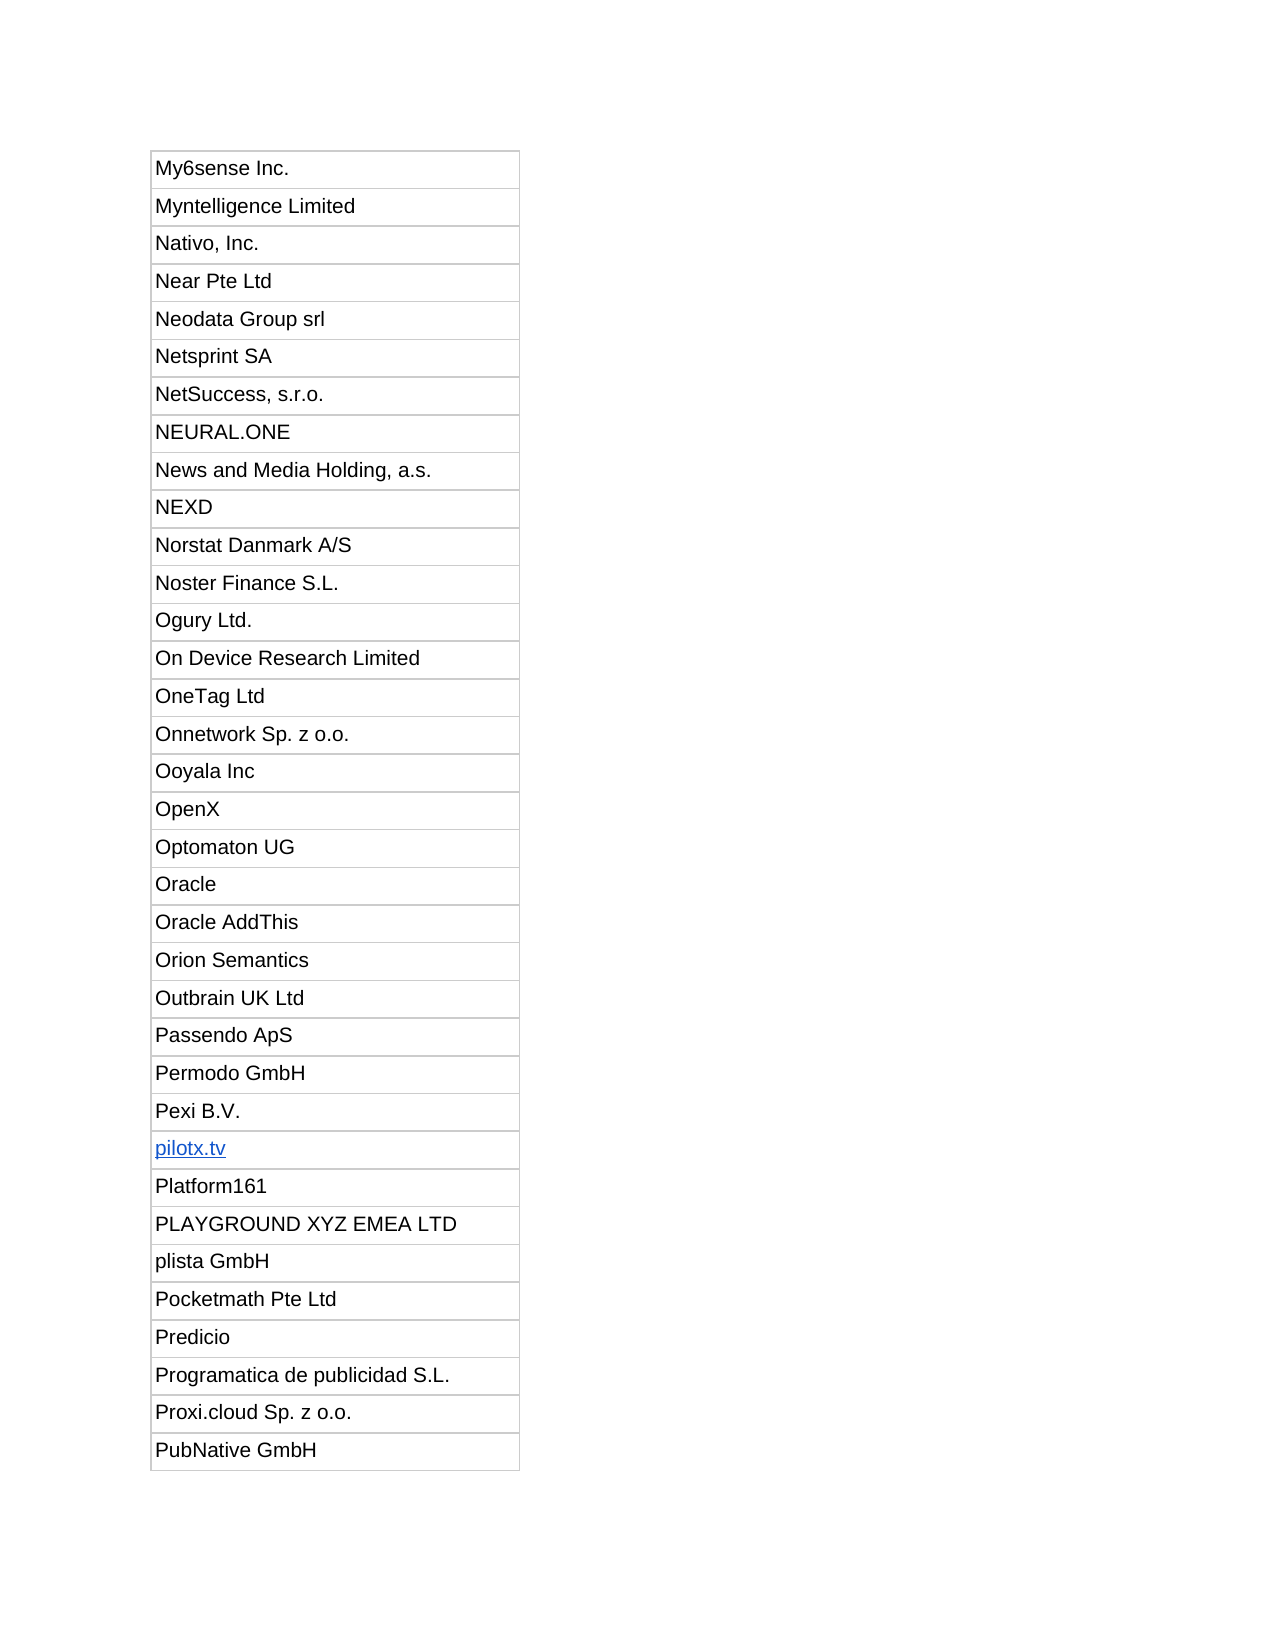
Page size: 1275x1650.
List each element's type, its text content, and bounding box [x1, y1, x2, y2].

table_cell Permodo GmbH [152, 1057, 519, 1093]
table_cell Netsprint SA [152, 340, 519, 376]
table_cell Proxi.cloud Sp. z o.o. [152, 1396, 519, 1432]
table_cell plista GmbH [152, 1245, 519, 1281]
table_cell Orion Semantics [152, 943, 519, 979]
table_cell NEURAL.ONE [152, 416, 519, 452]
table_cell Oracle AddThis [152, 906, 519, 942]
table_cell Optomaton UG [152, 830, 519, 866]
table_cell Myntelligence Limited [152, 189, 519, 225]
table_cell Passendo ApS [152, 1019, 519, 1055]
table_cell Ogury Ltd. [152, 604, 519, 640]
table_cell Platform161 [152, 1170, 519, 1206]
table_cell Pocketmath Pte Ltd [152, 1283, 519, 1319]
table_cell Ooyala Inc [152, 755, 519, 791]
table_cell Nativo, Inc. [152, 227, 519, 263]
table_cell PLAYGROUND XYZ EMEA LTD [152, 1207, 519, 1243]
table_cell On Device Research Limited [152, 642, 519, 678]
table_cell My6sense Inc. [152, 152, 519, 188]
table_cell PubNative GmbH [152, 1434, 519, 1470]
table_cell Predicio [152, 1321, 519, 1357]
table_cell Outbrain UK Ltd [152, 981, 519, 1017]
table_cell Noster Finance S.L. [152, 566, 519, 602]
table_cell OneTag Ltd [152, 680, 519, 716]
table_cell OpenX [152, 793, 519, 829]
table_cell NEXD [152, 491, 519, 527]
table_cell Near Pte Ltd [152, 265, 519, 301]
table_cell Pexi B.V. [152, 1094, 519, 1130]
table_cell Neodata Group srl [152, 302, 519, 338]
table_cell Onnetwork Sp. z o.o. [152, 717, 519, 753]
table_cell News and Media Holding, a.s. [152, 453, 519, 489]
table_cell NetSuccess, s.r.o. [152, 378, 519, 414]
table_cell Oracle [152, 868, 519, 904]
table_cell Norstat Danmark A/S [152, 529, 519, 565]
table_cell pilotx.tv [152, 1132, 519, 1168]
table_cell Programatica de publicidad S.L. [152, 1358, 519, 1394]
